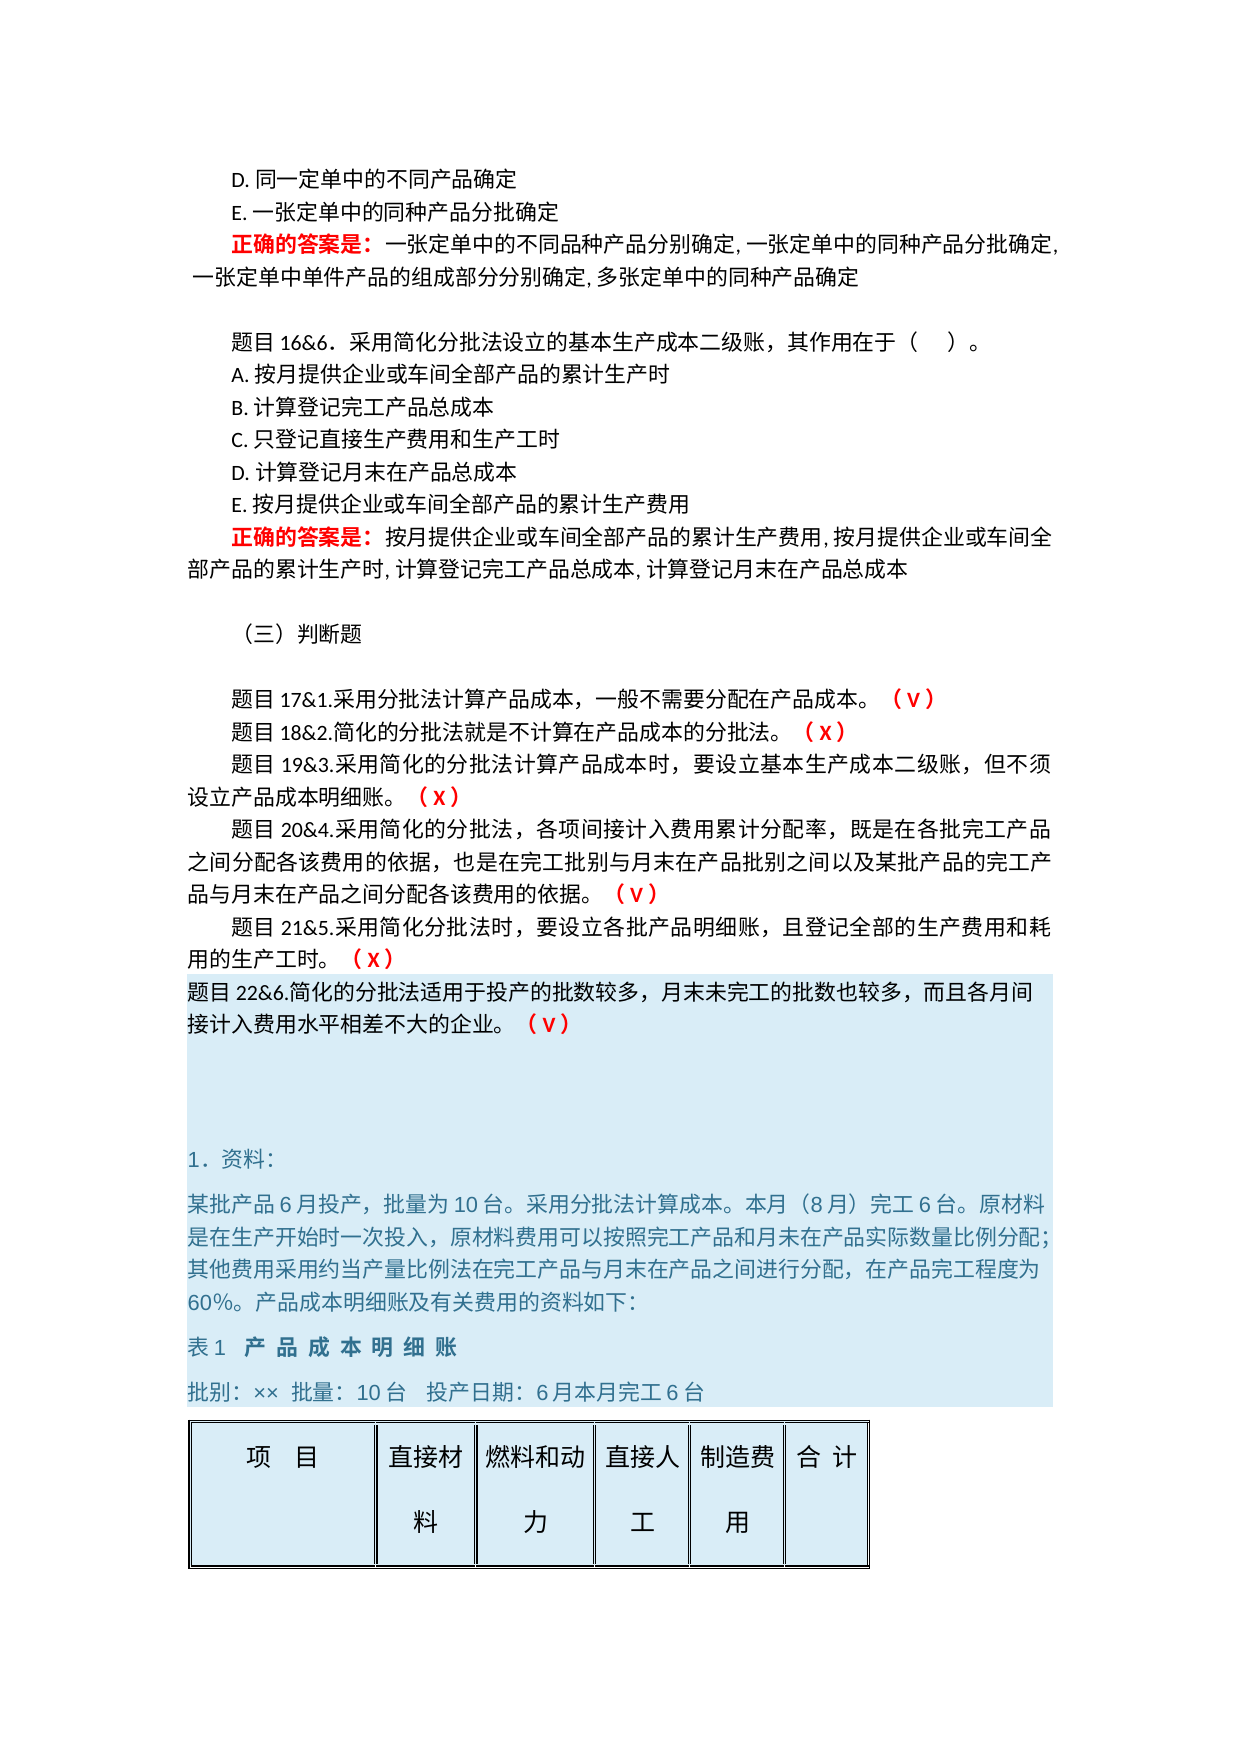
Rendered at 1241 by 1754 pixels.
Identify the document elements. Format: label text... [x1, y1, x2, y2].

text D. 计算登记月末在产品总成本 [187, 454, 1053, 487]
text 正确的答案是：一张定单中的不同品种产品分别确定, 一张定单中的同种产品分批确定, 一张定单中单件产品的组成部分分别确定, 多张定单中的同种产品确定 [187, 227, 1053, 292]
text C. 只登记直接生产费用和生产工时 [187, 422, 1053, 454]
text 题目17&1.采用分批法计算产品成本，一般不需要分配在产品成本。（ V ） [187, 682, 1053, 714]
text 正确的答案是：按月提供企业或车间全部产品的累计生产费用, 按月提供企业或车间全部产品的累计生产时, 计算登记完工产品总成本, 计算登记月末在产品总成本 [187, 519, 1053, 584]
text 题目20&4.采用简化的分批法，各项间接计入费用累计分配率，既是在各批完工产品之间分配各该费用的依据，也是在完工批别与月末在产品批别之间以及某批产品的完工产品与月末在产品之间分配各该费用的依据。（ V ） [187, 812, 1053, 909]
text A. 按月提供企业或车间全部产品的累计生产时 [187, 357, 1053, 389]
text 1．资料： [187, 1142, 1053, 1174]
table_header 项 目 [192, 1421, 376, 1565]
text 某批产品6月投产，批量为10台。采用分批法计算成本。本月（8月）完工6台。原材料是在生产开始时一次投入，原材料费用可以按照完工产品和月未在产品实际数量比例分配；其他费用采用约当产量比例法在完工产品与月末在产品之间进行分配，在产品完工程度为60％。产品成本明细账及有关费用的资料如下： [187, 1187, 1053, 1317]
text 题目16&6．采用简化分批法设立的基本生产成本二级账，其作用在于（ ）。 [187, 324, 1053, 357]
text D. 同一定单中的不同产品确定 [187, 162, 1053, 194]
text 表1 产 品 成 本 明 细 账 [187, 1329, 1053, 1362]
text 题目21&5.采用简化分批法时，要设立各批产品明细账，且登记全部的生产费用和耗用的生产工时。（ X ） [187, 909, 1053, 974]
table_header 直接材料 [376, 1421, 476, 1565]
text 题目18&2.简化的分批法就是不计算在产品成本的分批法。（ X ） [187, 714, 1053, 747]
text （三）判断题 [187, 617, 1053, 649]
table_header 合 计 [785, 1423, 867, 1565]
text E. 按月提供企业或车间全部产品的累计生产费用 [187, 487, 1053, 519]
table_header 制造费用 [690, 1423, 785, 1565]
text 批别：×× 批量：10台 投产日期：6月本月完工6台 [187, 1374, 1053, 1407]
table_header 直接人工 [595, 1423, 690, 1565]
text E. 一张定单中的同种产品分批确定 [187, 194, 1053, 227]
text 题目22&6.简化的分批法适用于投产的批数较多，月末未完工的批数也较多，而且各月间接计入费用水平相差不大的企业。（ V ） [187, 974, 1053, 1039]
text B. 计算登记完工产品总成本 [187, 389, 1053, 422]
text 题目19&3.采用简化的分批法计算产品成本时，要设立基本生产成本二级账，但不须设立产品成本明细账。（ X ） [187, 747, 1053, 812]
table_header 燃料和动力 [476, 1423, 595, 1565]
